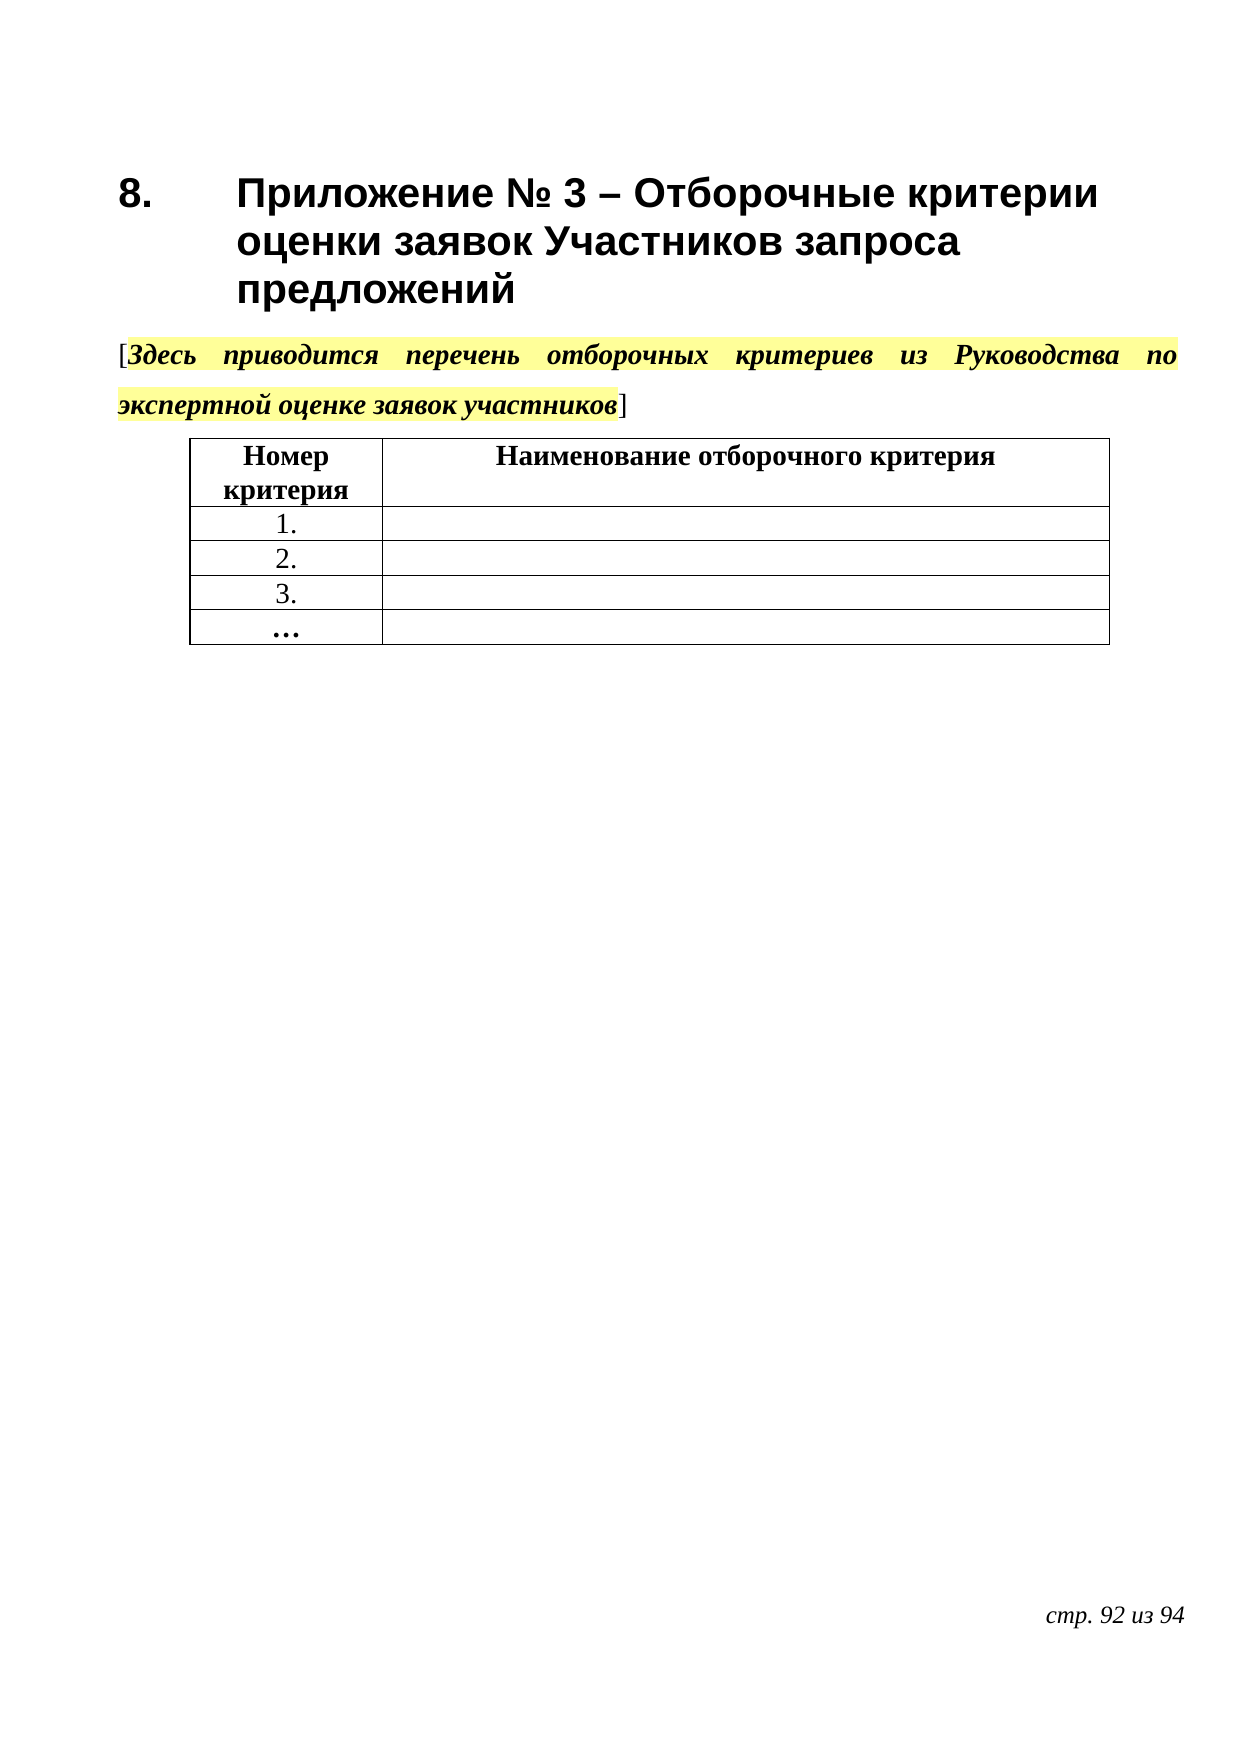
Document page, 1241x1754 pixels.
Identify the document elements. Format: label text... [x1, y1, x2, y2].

table_cell … [191, 610, 382, 644]
table_cell [383, 507, 1109, 540]
text [Здесь приводится перечень отборочных критериев из Руководства по экспертной оценке заявок участников] [118, 337, 1181, 421]
table_cell 3. [191, 576, 382, 609]
subtitle Приложение № 3 – Отборочные критерии оценки заявок Участников запроса предложений [118, 168, 1181, 312]
table_cell [383, 541, 1109, 575]
table_cell [383, 576, 1109, 609]
table_cell 2. [191, 541, 382, 575]
table_cell 1. [191, 507, 382, 540]
table_cell [383, 610, 1109, 644]
table_header Номер критерия [191, 439, 382, 506]
table_header Наименование отборочного критерия [383, 439, 1109, 506]
